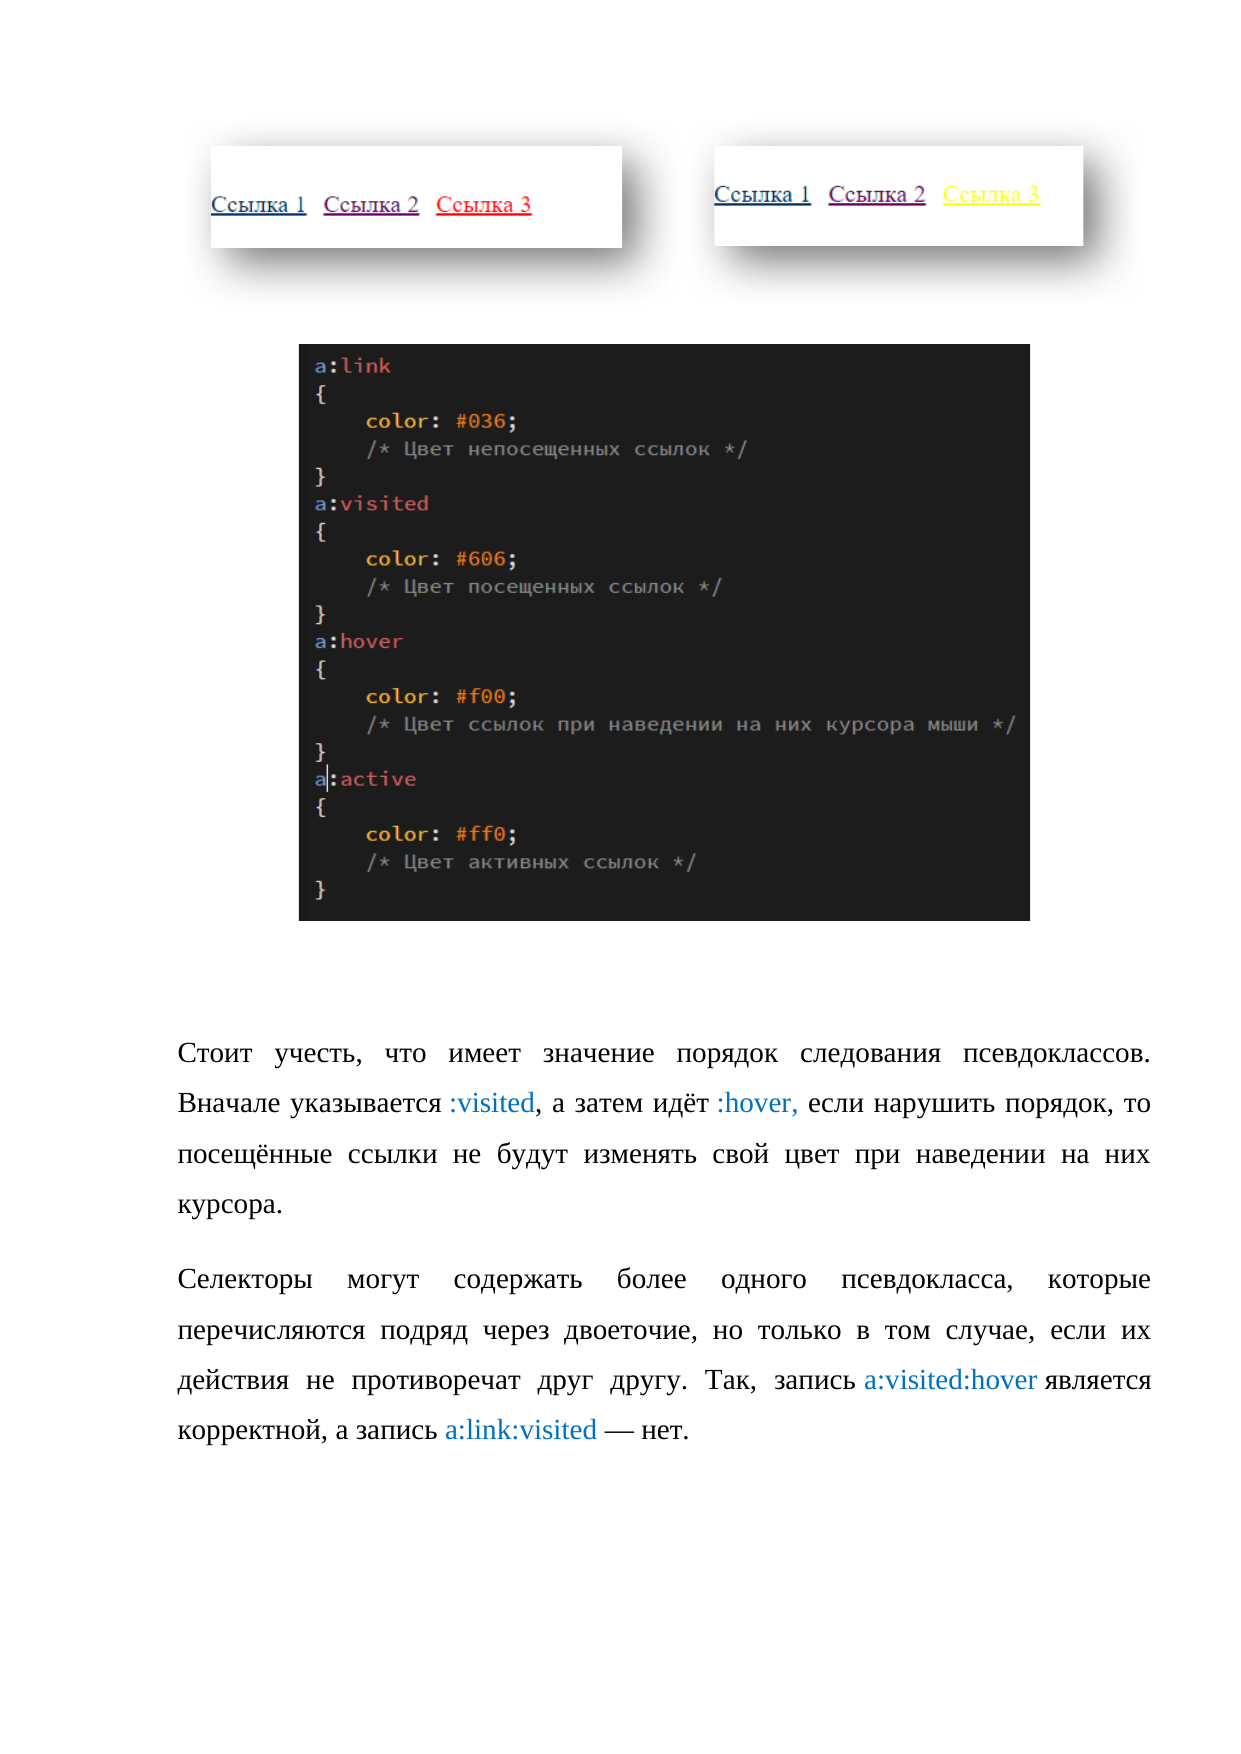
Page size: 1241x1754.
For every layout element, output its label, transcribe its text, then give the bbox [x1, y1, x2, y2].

text Стоит учесть, что имеет значение порядок следования псевдоклассов. Вначале указывается :visited, а затем идёт :hover, если нарушить порядок, то посещённые ссылки не будут изменять свой цвет при наведении на них курсора. [177, 1035, 1152, 1220]
picture [211, 146, 623, 248]
picture [714, 146, 1084, 246]
text Селекторы могут содержать более одного псевдокласса, которые перечисляются подряд через двоеточие, но только в том случае, если их действия не противоречат друг другу. Так, запись а:visited:hover является корректной, а запись а:link:visited — нет. [177, 1261, 1152, 1446]
picture [298, 344, 1030, 921]
